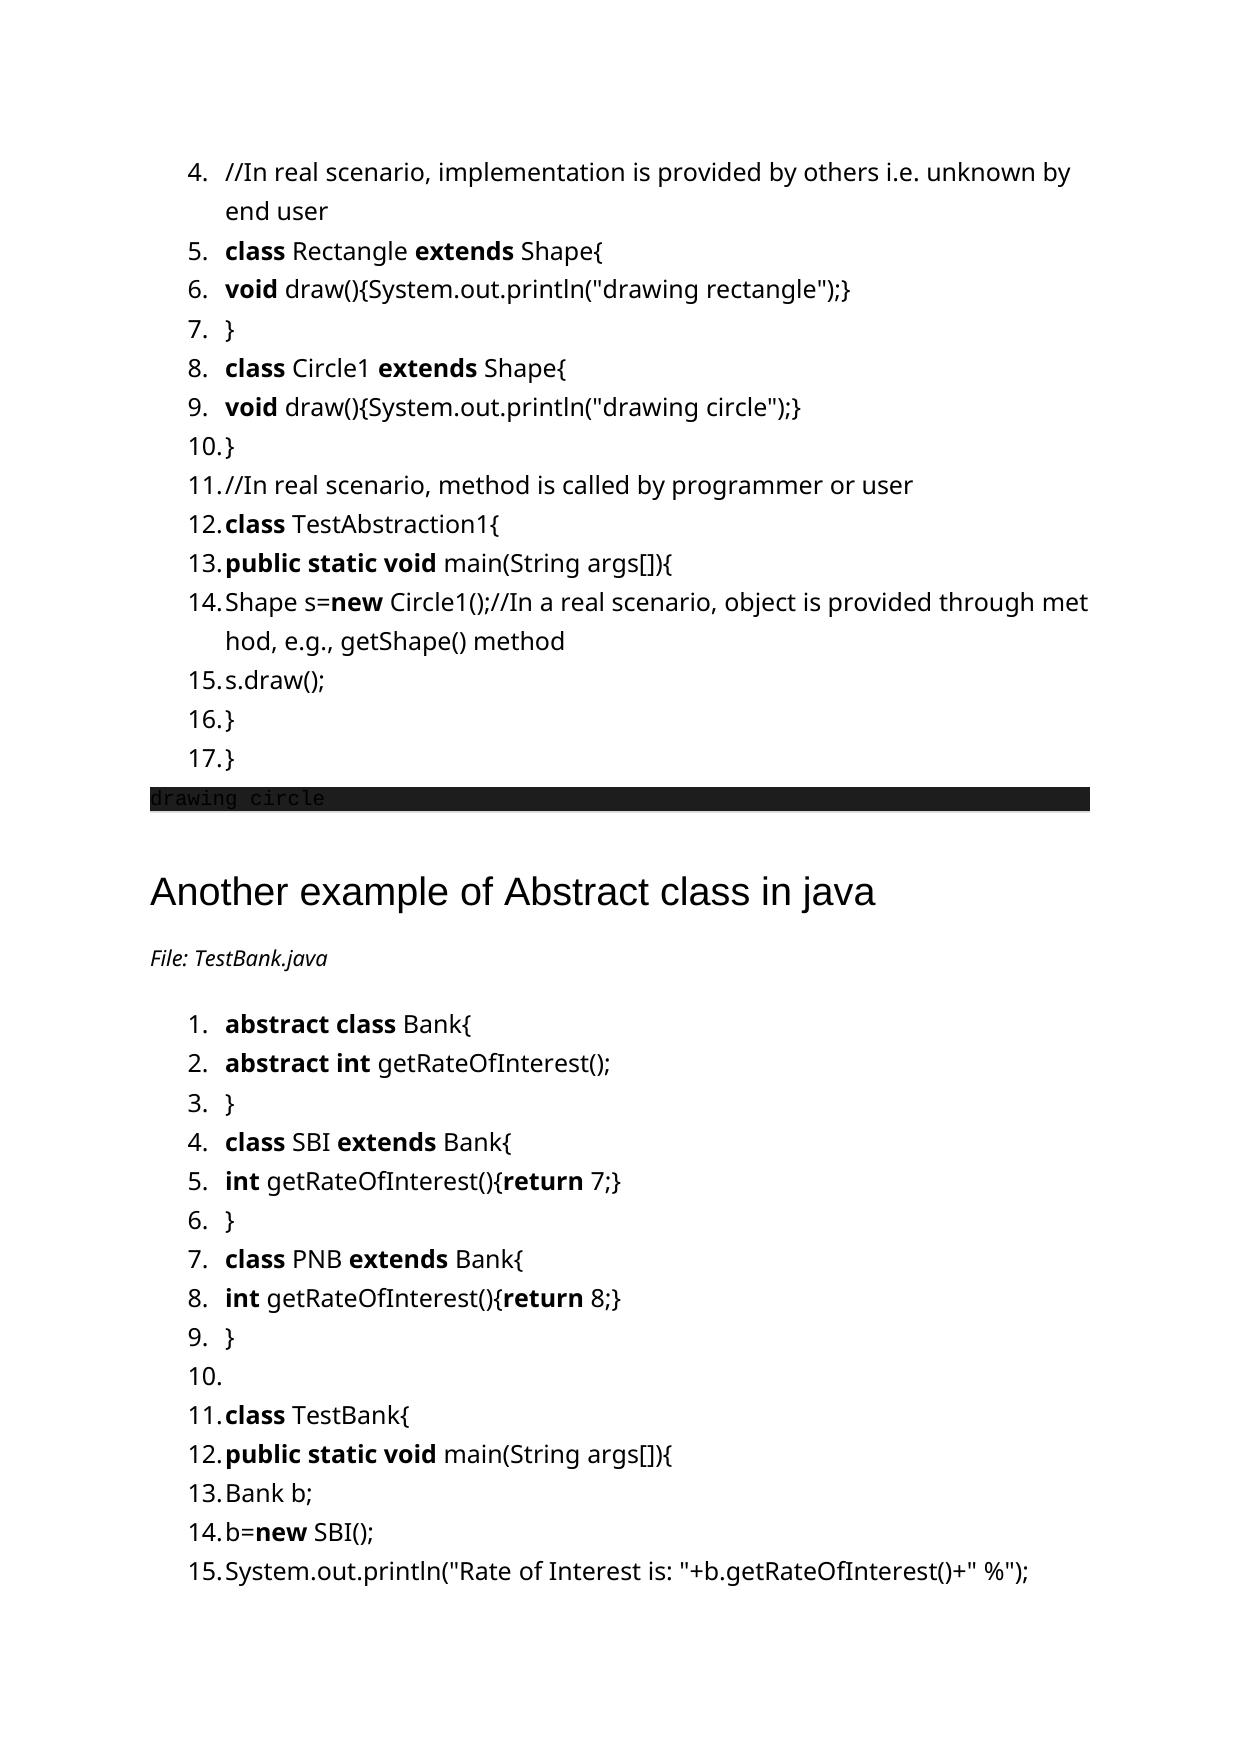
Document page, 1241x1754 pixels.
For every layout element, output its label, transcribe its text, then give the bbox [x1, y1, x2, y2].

list //In real scenario, implementation is provided by others i.e. unknown by end user [187, 150, 1090, 228]
list class Rectangle extends Shape{ [187, 228, 1090, 267]
text File: TestBank.java [150, 943, 1090, 973]
list int getRateOfInterest(){return 8;} [187, 1276, 1090, 1314]
list class TestBank{ [187, 1393, 1090, 1432]
list } [187, 306, 1090, 345]
list } [187, 736, 1090, 775]
list Bank b; [187, 1471, 1090, 1510]
list public static void main(String args[]){ [187, 1432, 1090, 1471]
list //In real scenario, method is called by programmer or user [187, 462, 1090, 502]
list class TestAbstraction1{ [187, 502, 1090, 541]
list void draw(){System.out.println("drawing circle");} [187, 384, 1090, 423]
list class Circle1 extends Shape{ [187, 345, 1090, 384]
text drawing circle [150, 787, 1090, 811]
list class SBI extends Bank{ [187, 1119, 1090, 1158]
list } [187, 1080, 1090, 1119]
list void draw(){System.out.println("drawing rectangle");} [187, 267, 1090, 306]
list b=new SBI(); [187, 1510, 1090, 1549]
list int getRateOfInterest(){return 7;} [187, 1158, 1090, 1197]
list abstract class Bank{ [187, 1002, 1090, 1041]
list } [187, 423, 1090, 462]
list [187, 1549, 1090, 1588]
list } [187, 697, 1090, 736]
list s.draw(); [187, 658, 1090, 697]
list class PNB extends Bank{ [187, 1236, 1090, 1276]
list abstract int getRateOfInterest(); [187, 1041, 1090, 1080]
list } [187, 1197, 1090, 1236]
text Another example of Abstract class in java [150, 868, 1090, 914]
list Shape s=new Circle1();//In a real scenario, object is provided through method, e.g., getShape() method [187, 580, 1090, 658]
list public static void main(String args[]){ [187, 541, 1090, 580]
list } [187, 1314, 1090, 1354]
